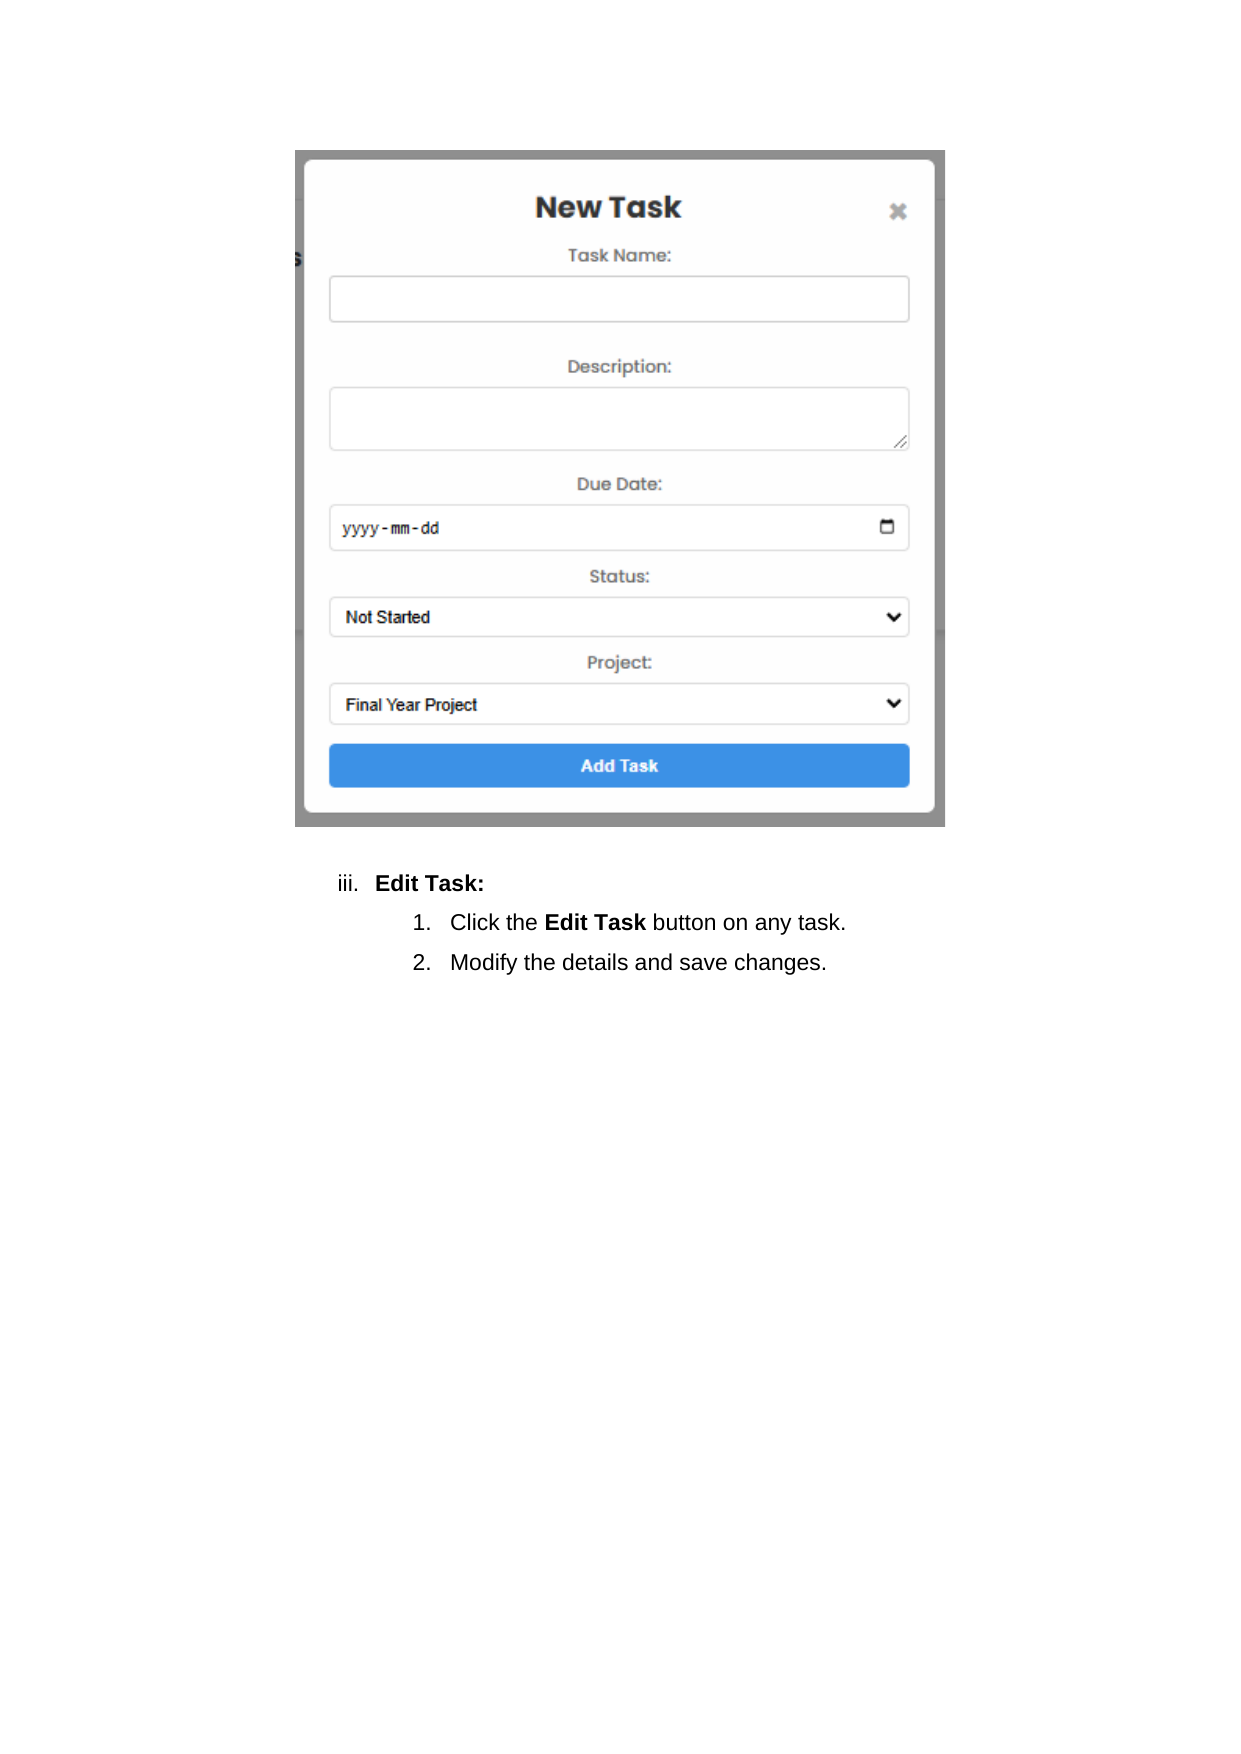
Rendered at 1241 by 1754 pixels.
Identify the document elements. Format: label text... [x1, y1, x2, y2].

list Modify the details and save changes. [412, 949, 1090, 975]
list Click the Edit Task button on any task. [412, 909, 1090, 936]
list Edit Task: [337, 870, 1090, 896]
picture [295, 150, 946, 827]
